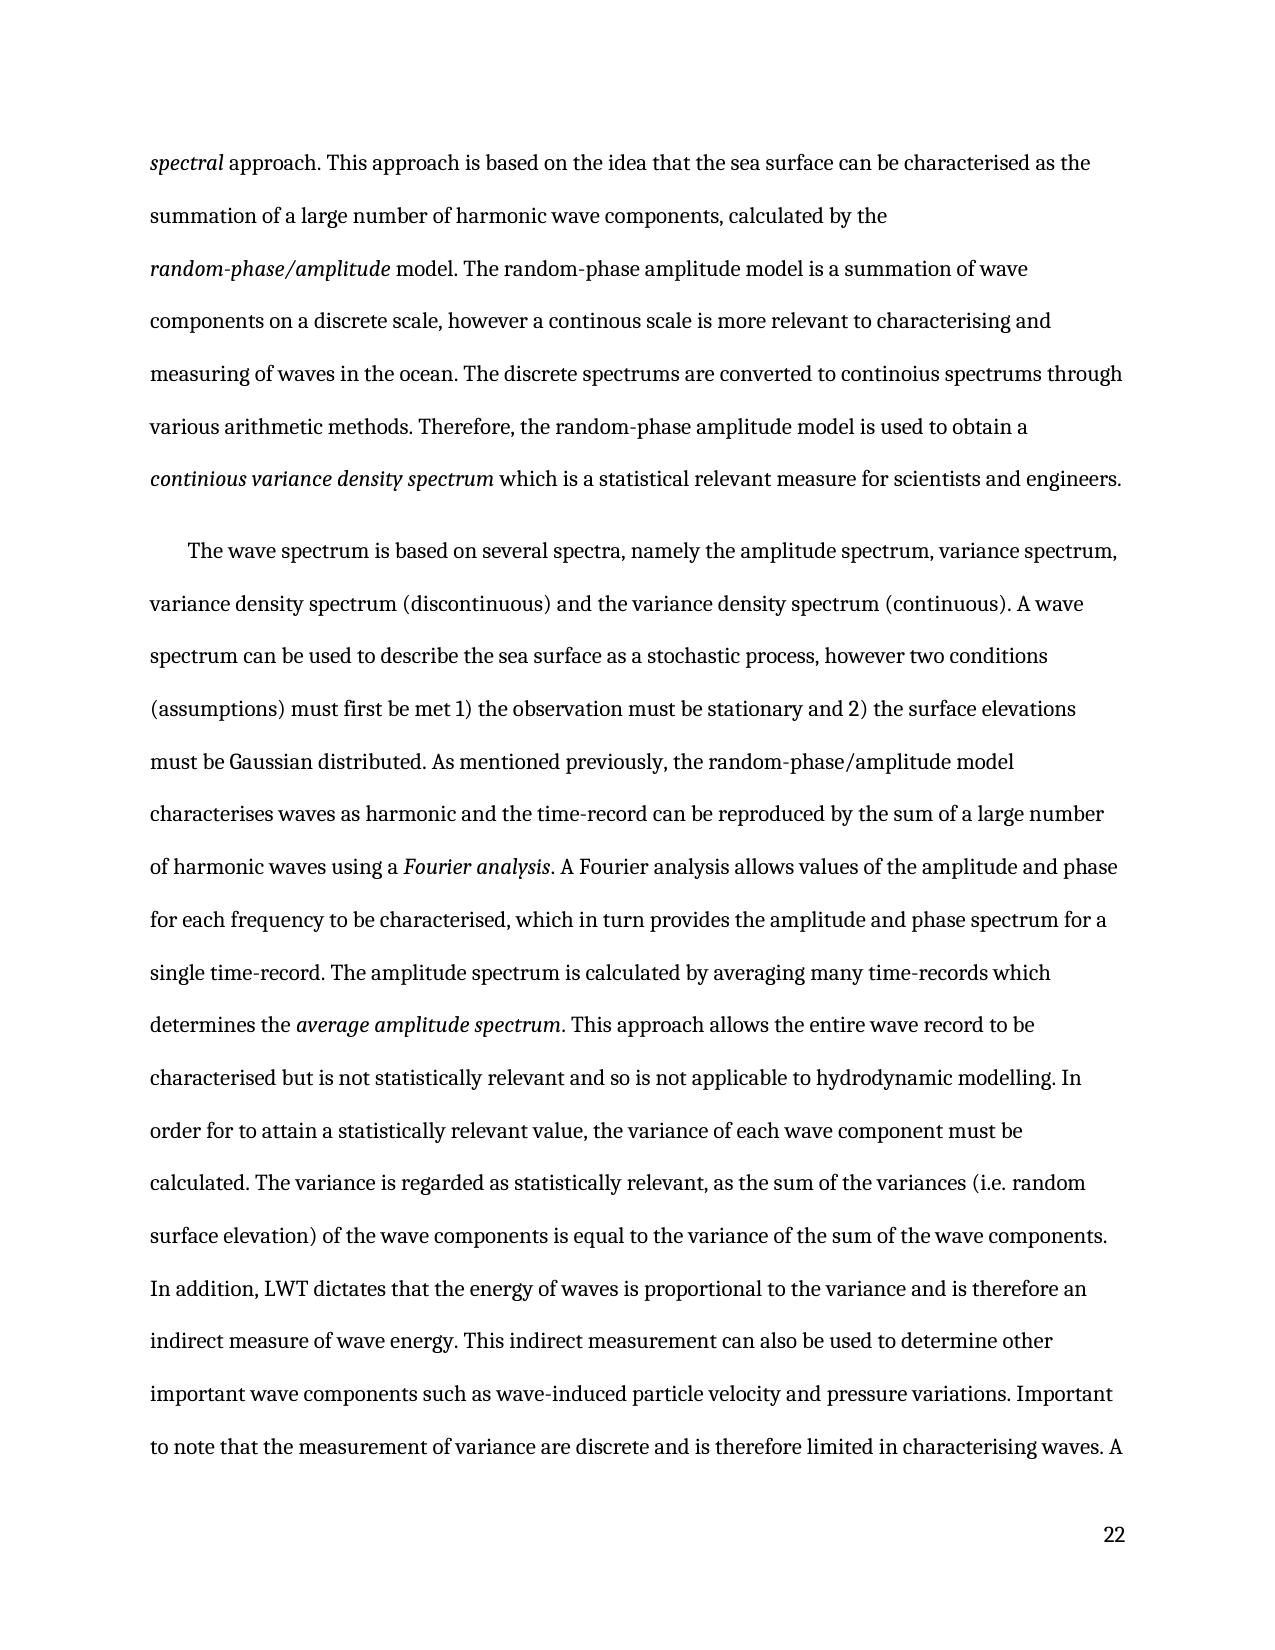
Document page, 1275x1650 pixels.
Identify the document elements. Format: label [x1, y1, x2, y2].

text [150, 150, 1125, 493]
text [150, 538, 1125, 1460]
